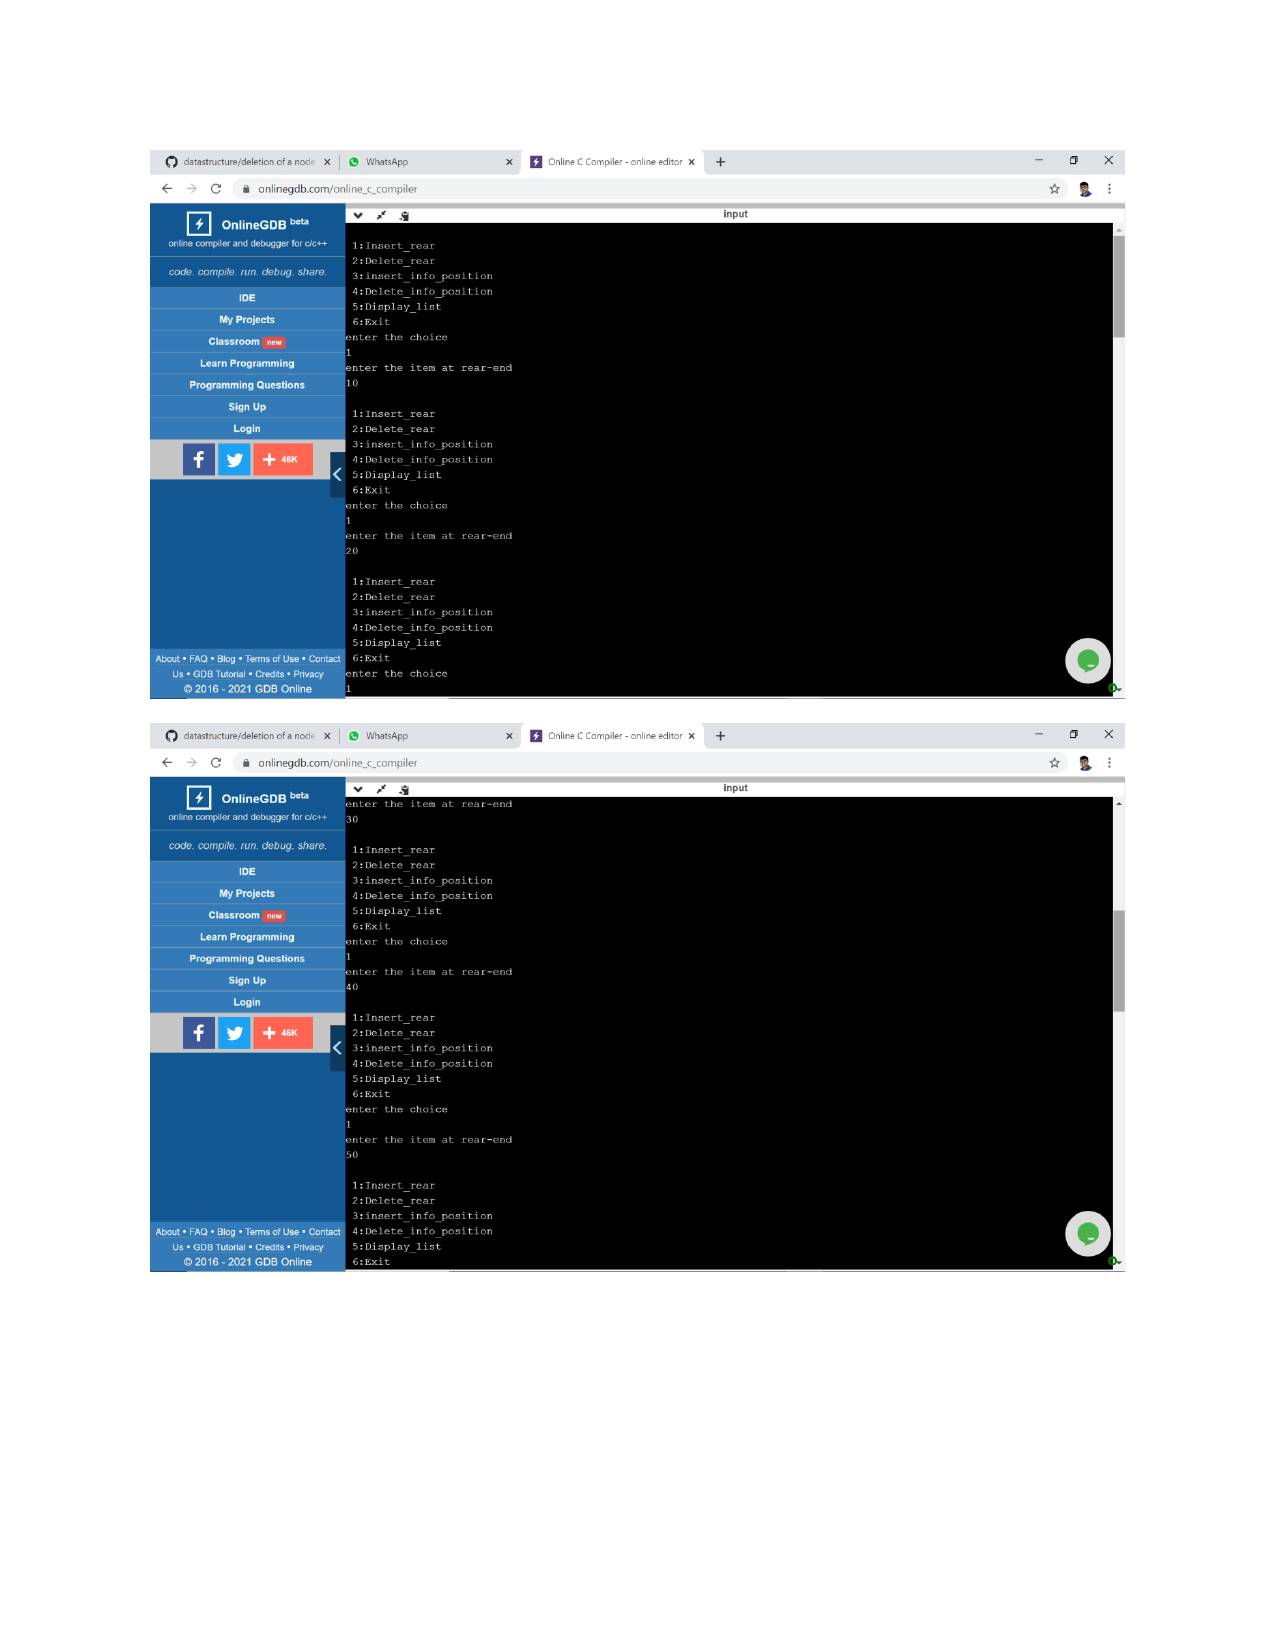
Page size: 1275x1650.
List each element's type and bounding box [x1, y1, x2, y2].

picture [150, 723, 1125, 1272]
picture [150, 150, 1125, 699]
